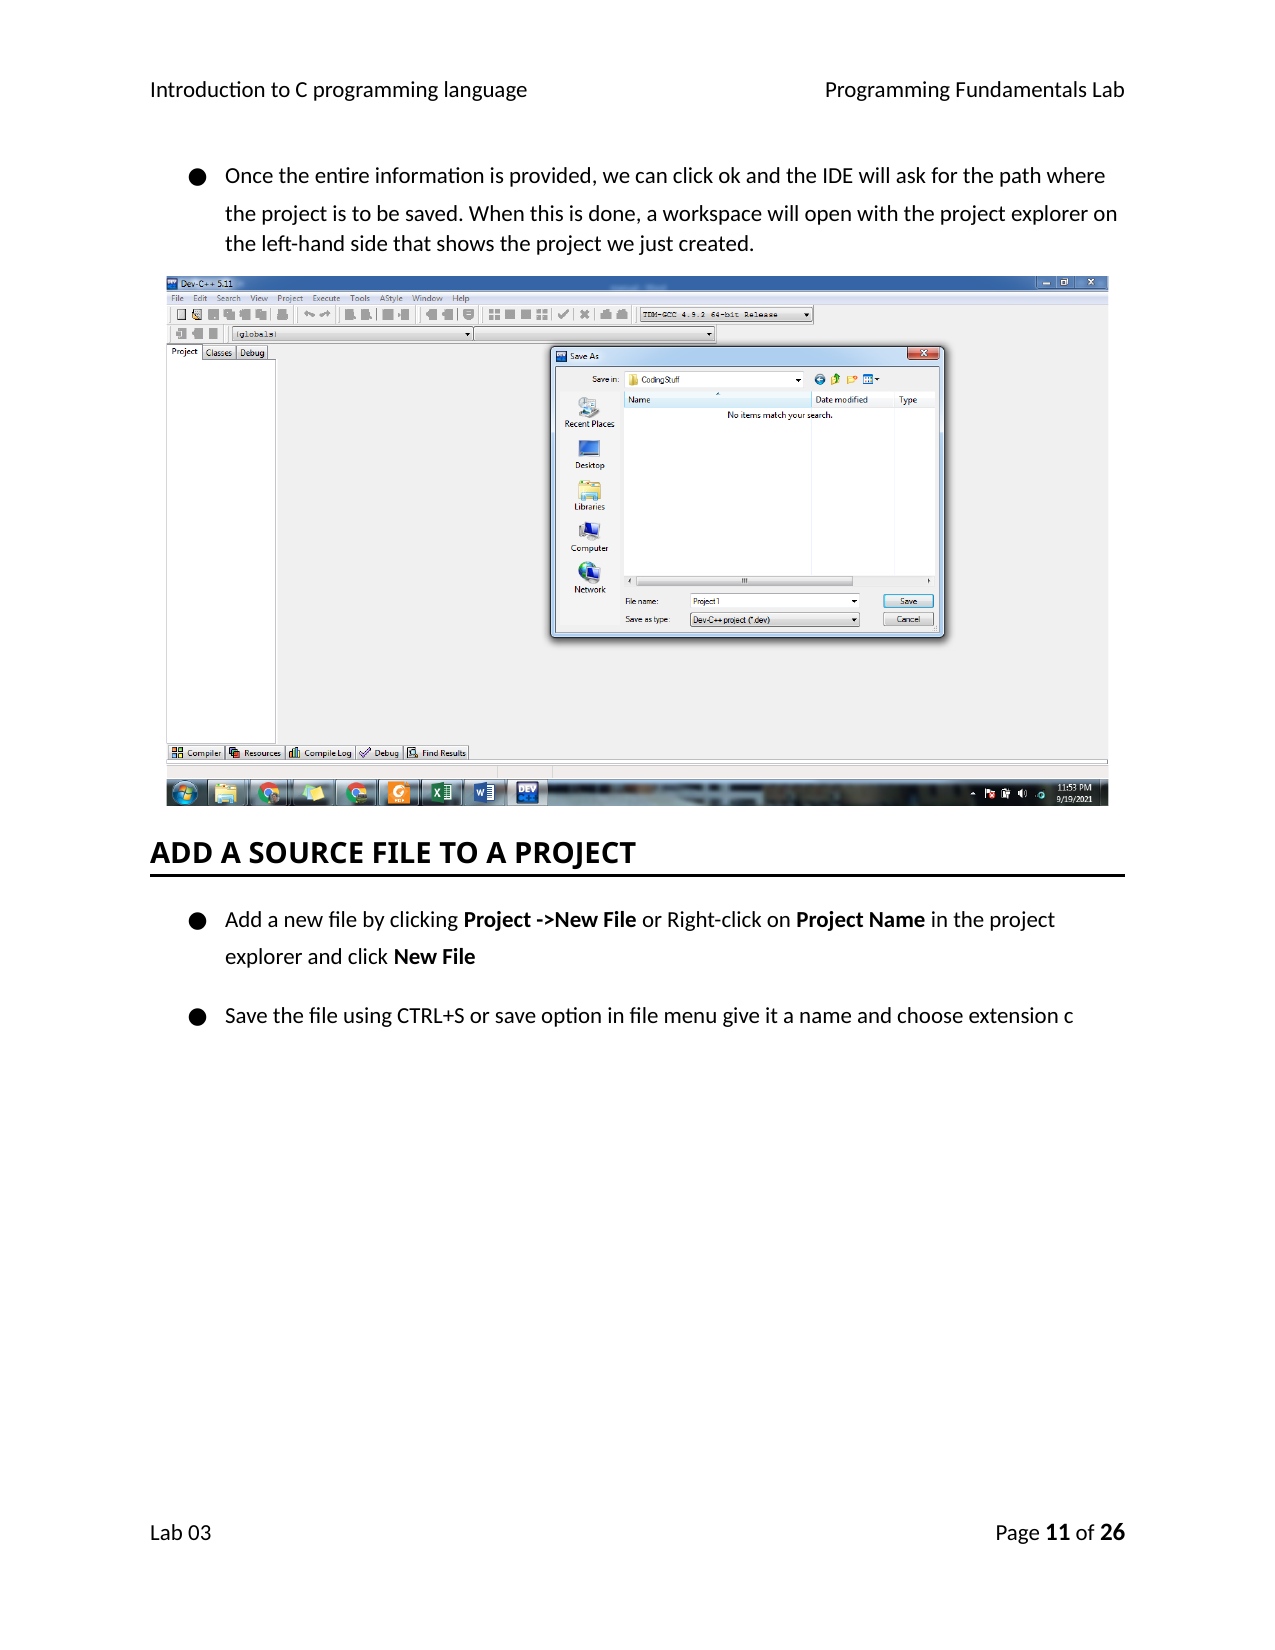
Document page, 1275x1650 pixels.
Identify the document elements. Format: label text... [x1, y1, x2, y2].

list Add a new file by clicking Project ->New File or Right-click on Project Name in the project explorer and click New File [187, 893, 1125, 970]
list Once the entire information is provided, we can click ok and the IDE will ask for the path where the project is to be saved. When this is done, a workspace will open with the project explorer on the left-hand side that shows the project we just created. [187, 150, 1125, 257]
list Save the file using CTRL+S or save option in file menu give it a name and choose extension c [187, 989, 1125, 1036]
subtitle ADD A SOURCE FILE TO A PROJECT [150, 833, 1125, 874]
picture [166, 276, 1109, 806]
